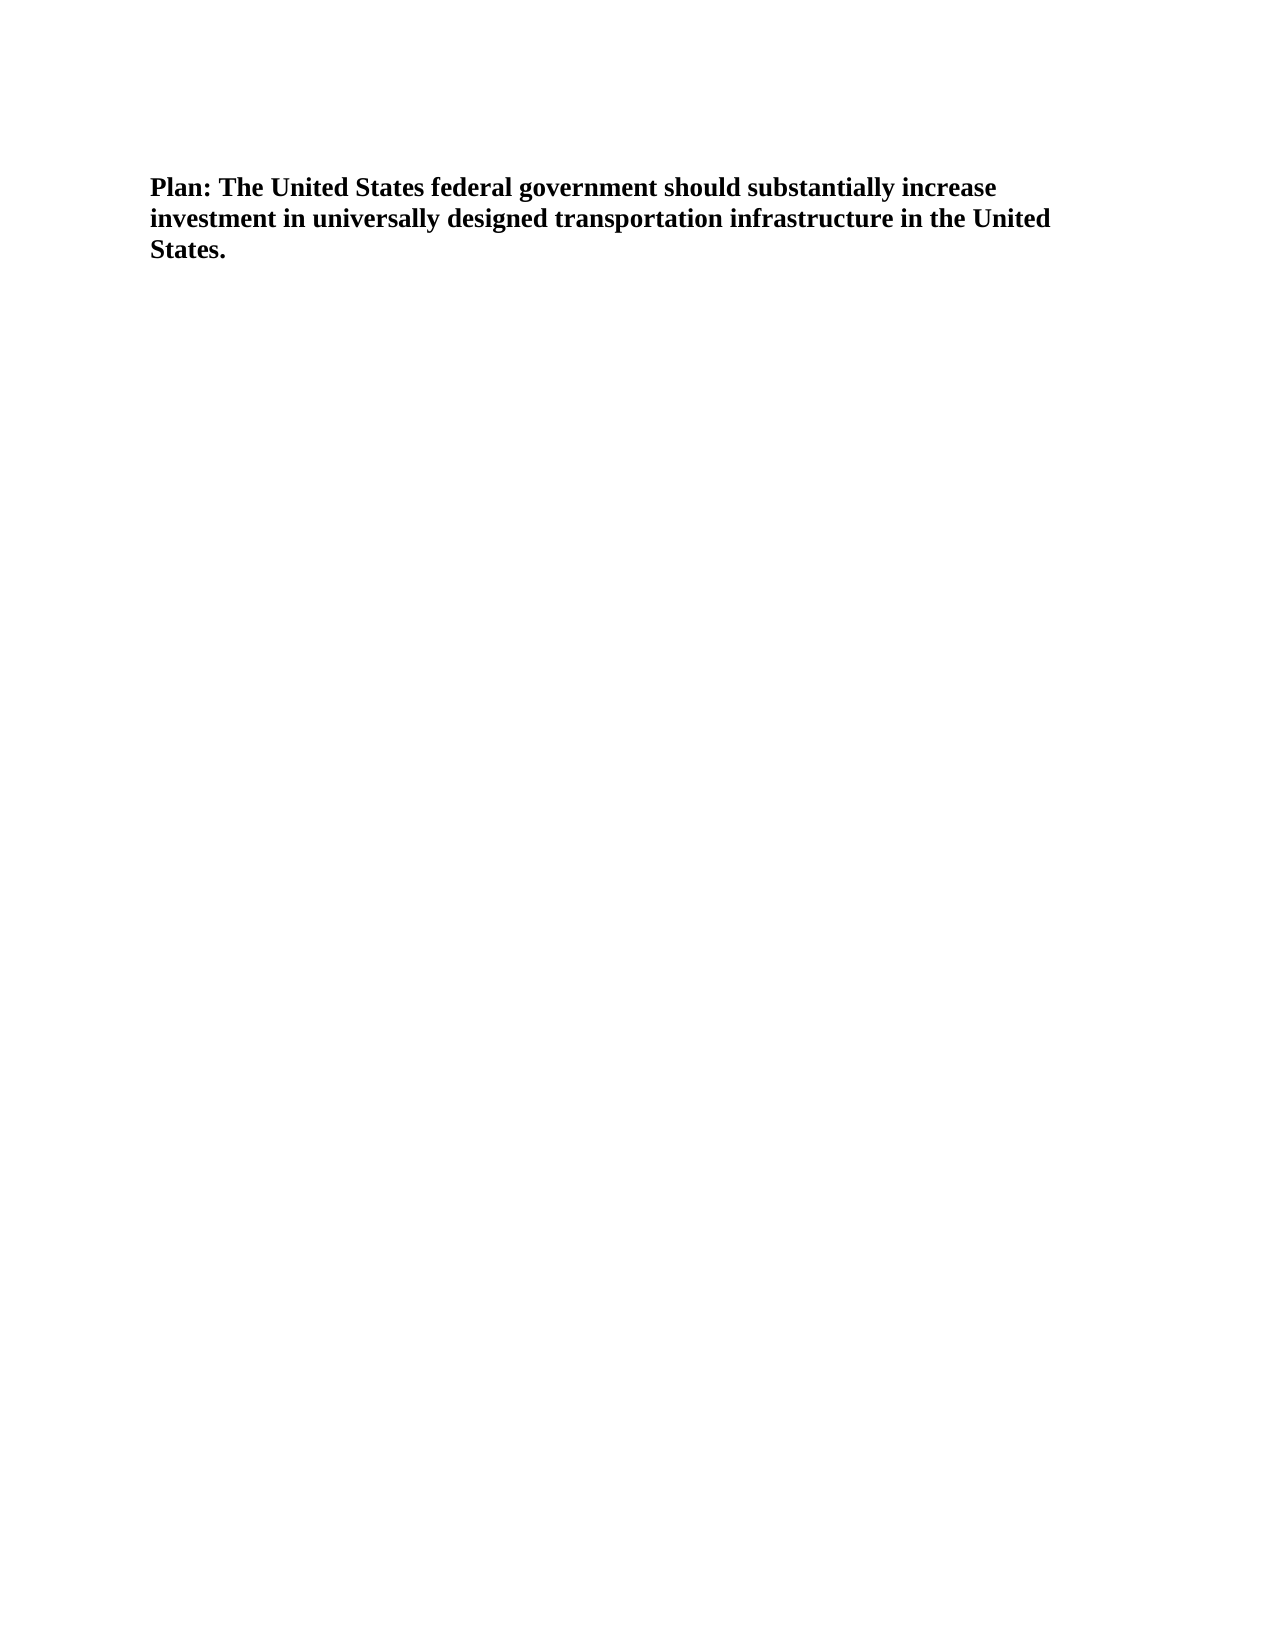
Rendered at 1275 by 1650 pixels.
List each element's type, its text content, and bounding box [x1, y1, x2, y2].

subtitle Plan: The United States federal government should substantially increase investment in universally designed transportation infrastructure in the United States. [150, 171, 1125, 264]
